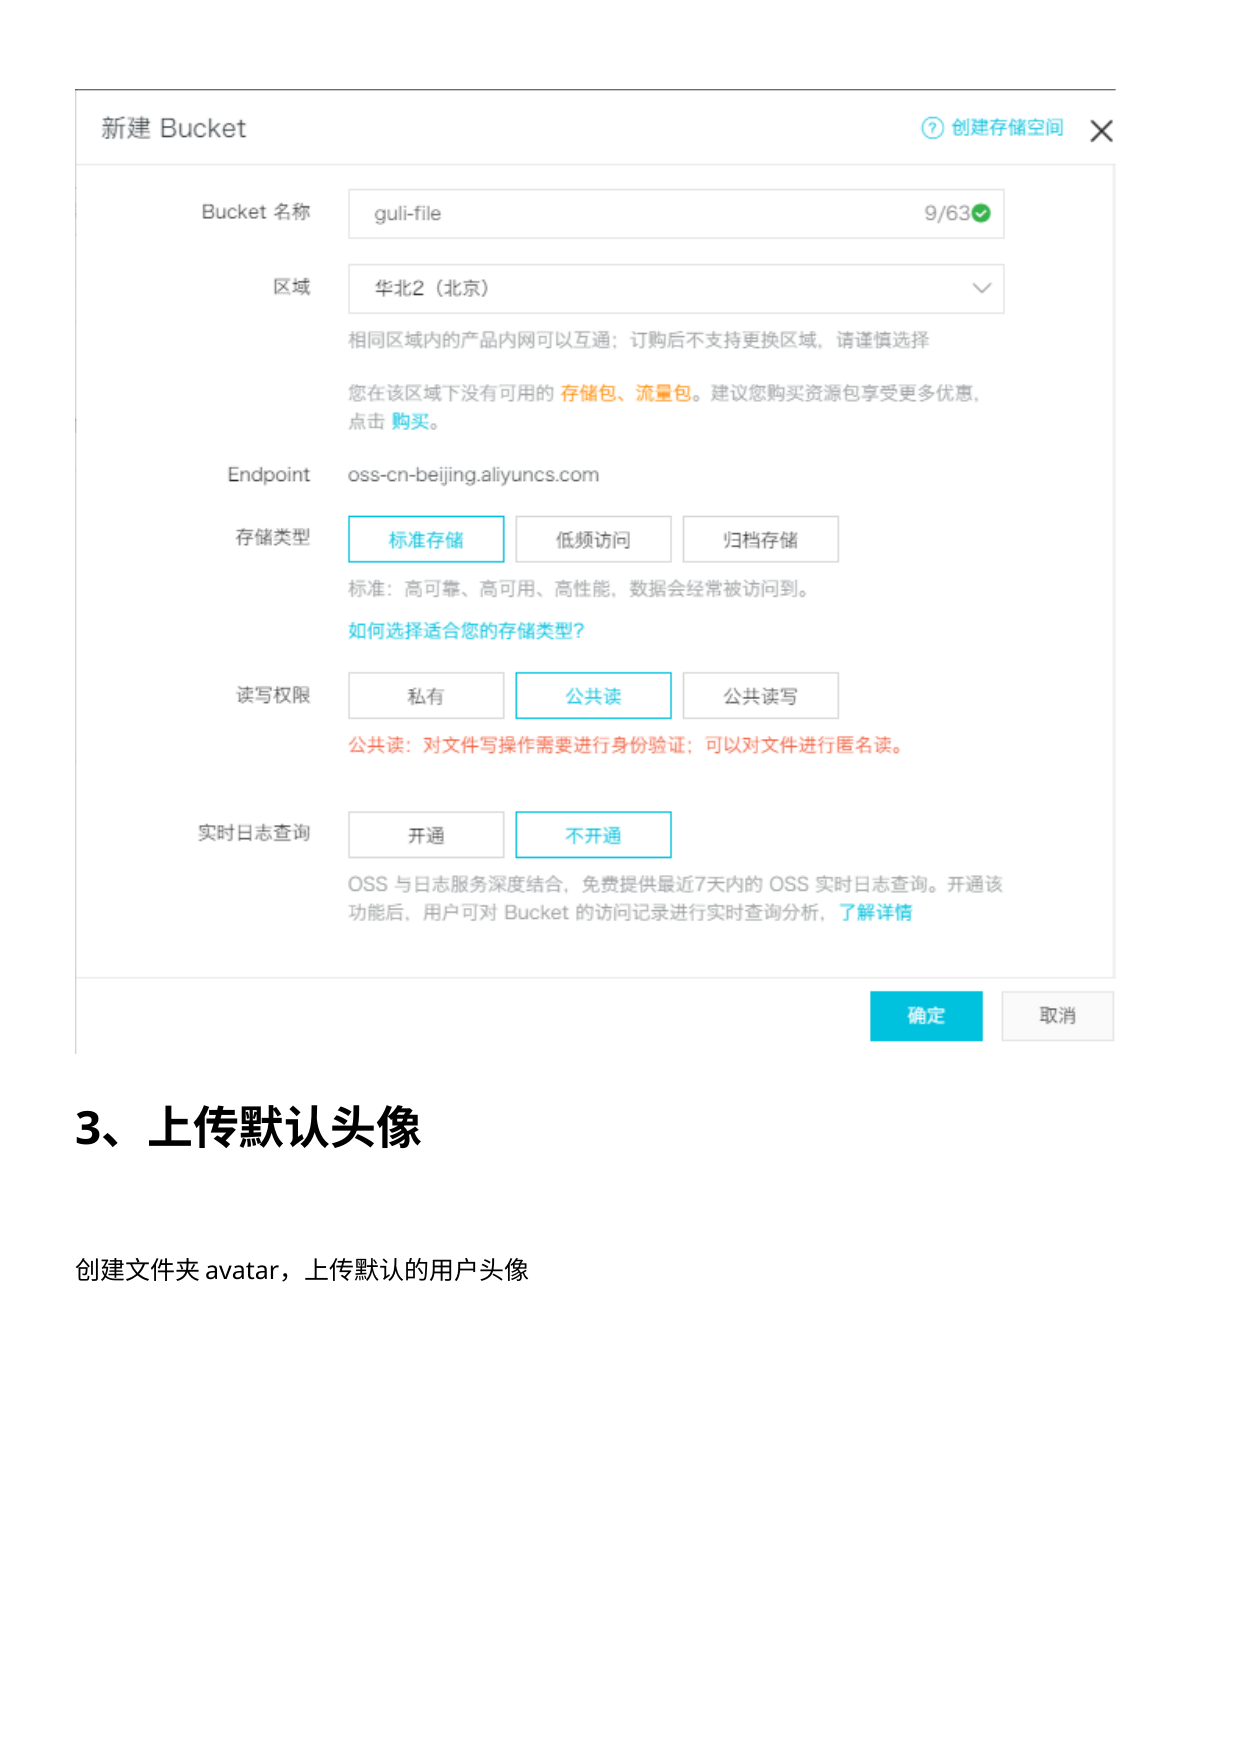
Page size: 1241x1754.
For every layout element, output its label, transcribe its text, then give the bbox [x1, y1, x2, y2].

picture [75, 89, 1116, 1054]
text 创建文件夹avatar，上传默认的用户头像 [75, 1234, 1165, 1302]
subtitle 3、上传默认头像 [75, 1091, 1165, 1159]
